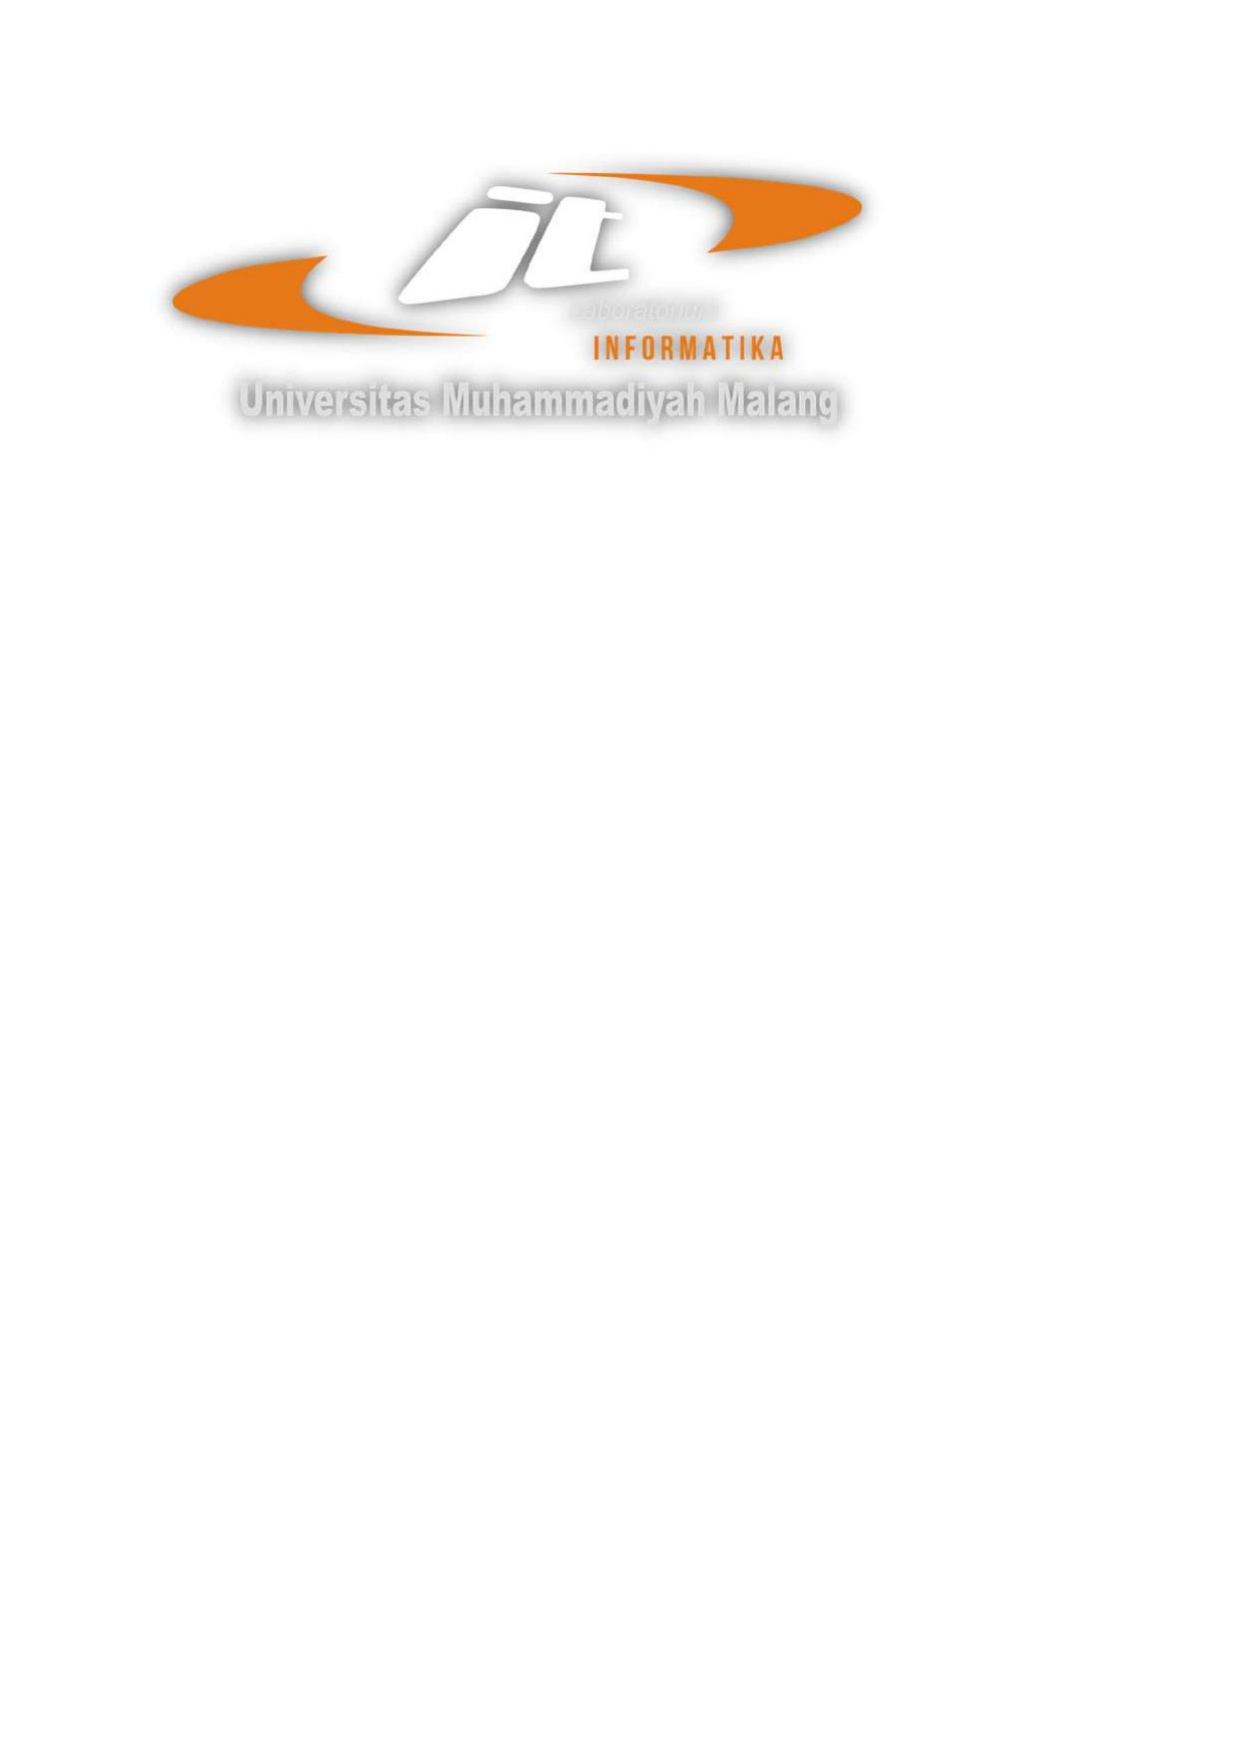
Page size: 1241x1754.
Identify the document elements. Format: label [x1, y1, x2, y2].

picture [150, 150, 887, 450]
